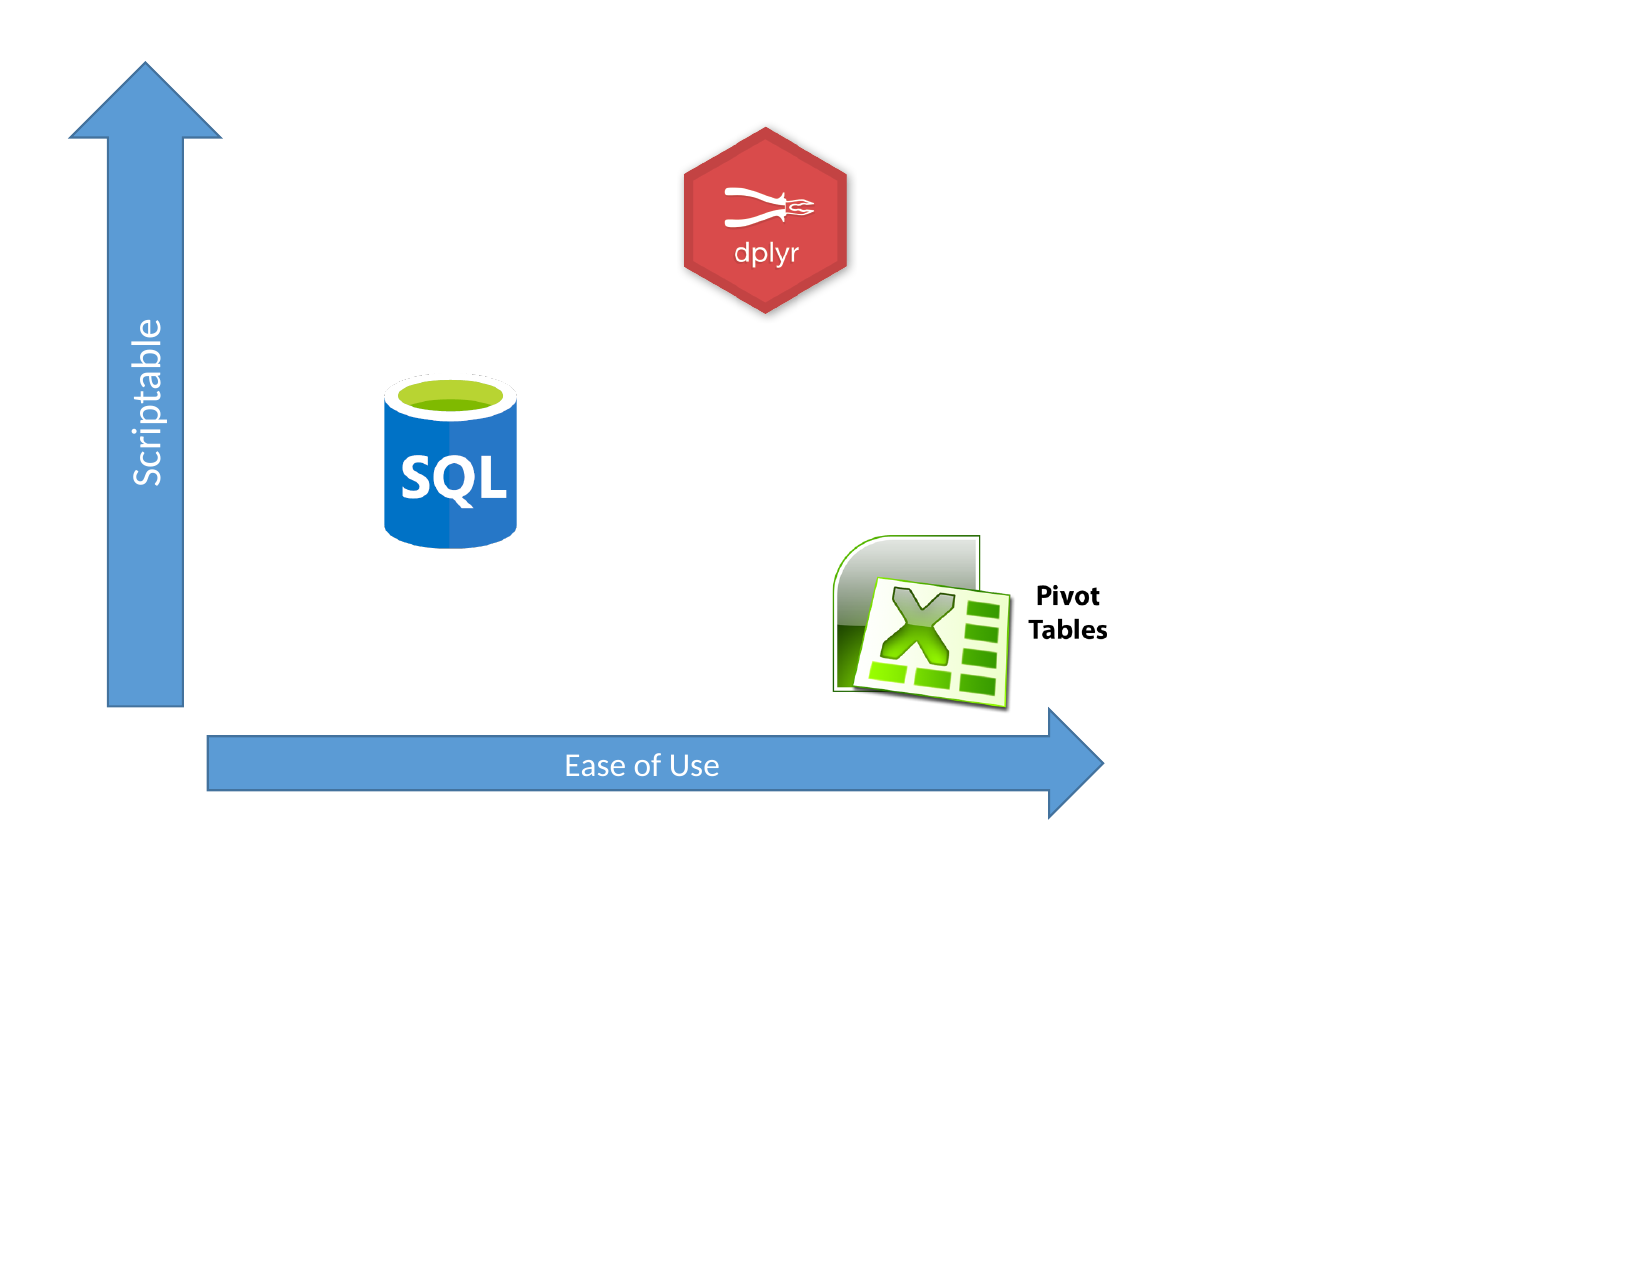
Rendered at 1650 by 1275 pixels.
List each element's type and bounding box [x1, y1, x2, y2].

picture [283, 373, 617, 549]
picture [676, 120, 858, 324]
picture [825, 525, 1146, 719]
